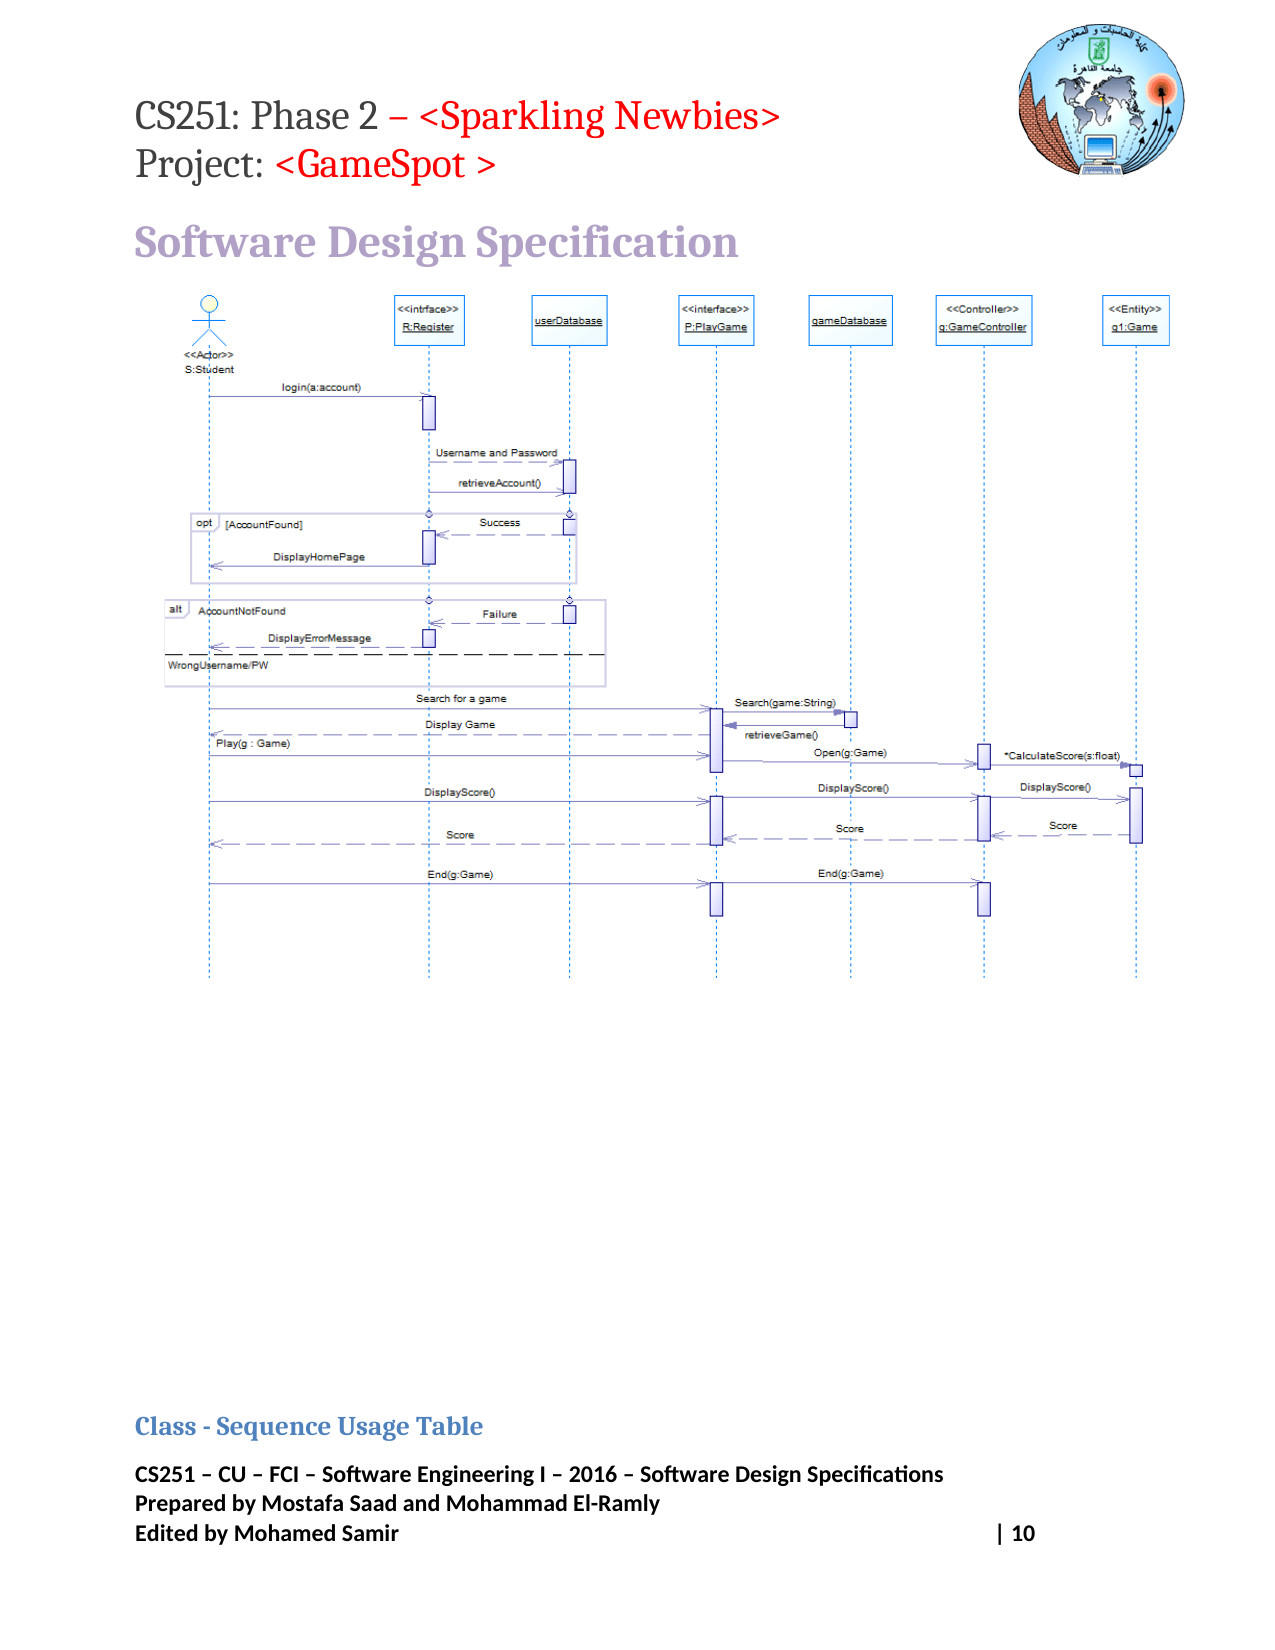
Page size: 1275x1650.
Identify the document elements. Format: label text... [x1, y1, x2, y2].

subtitle Class - Sequence Usage Table [135, 1411, 1140, 1442]
picture [164, 295, 1170, 979]
picture [1018, 24, 1186, 180]
